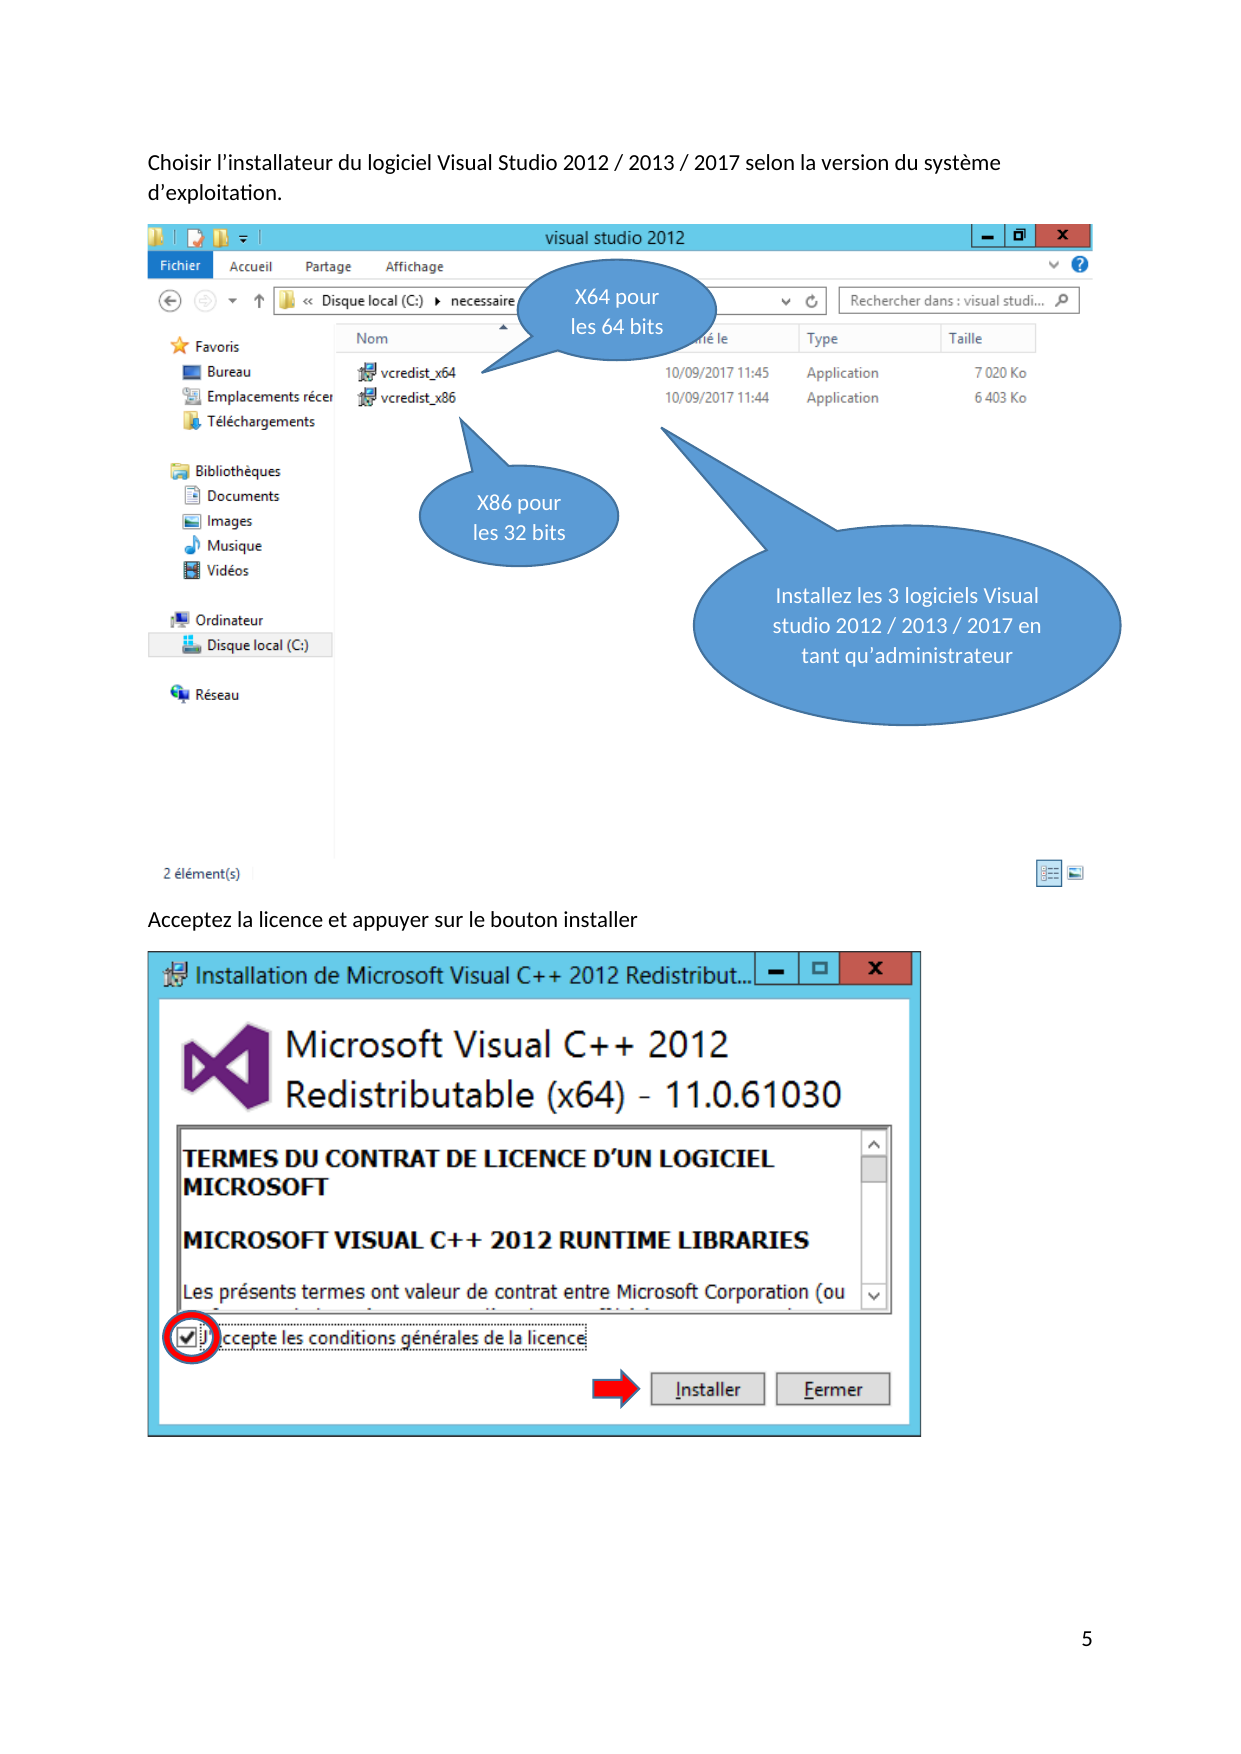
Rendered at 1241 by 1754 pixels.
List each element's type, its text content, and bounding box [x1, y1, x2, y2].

picture [147, 224, 1093, 887]
text Acceptez la licence et appuyer sur le bouton installer [148, 905, 1093, 933]
picture [147, 951, 922, 1437]
text Choisir l’installateur du logiciel Visual Studio 2012 / 2013 / 2017 selon la version du système d’exploitation. [148, 148, 1093, 206]
